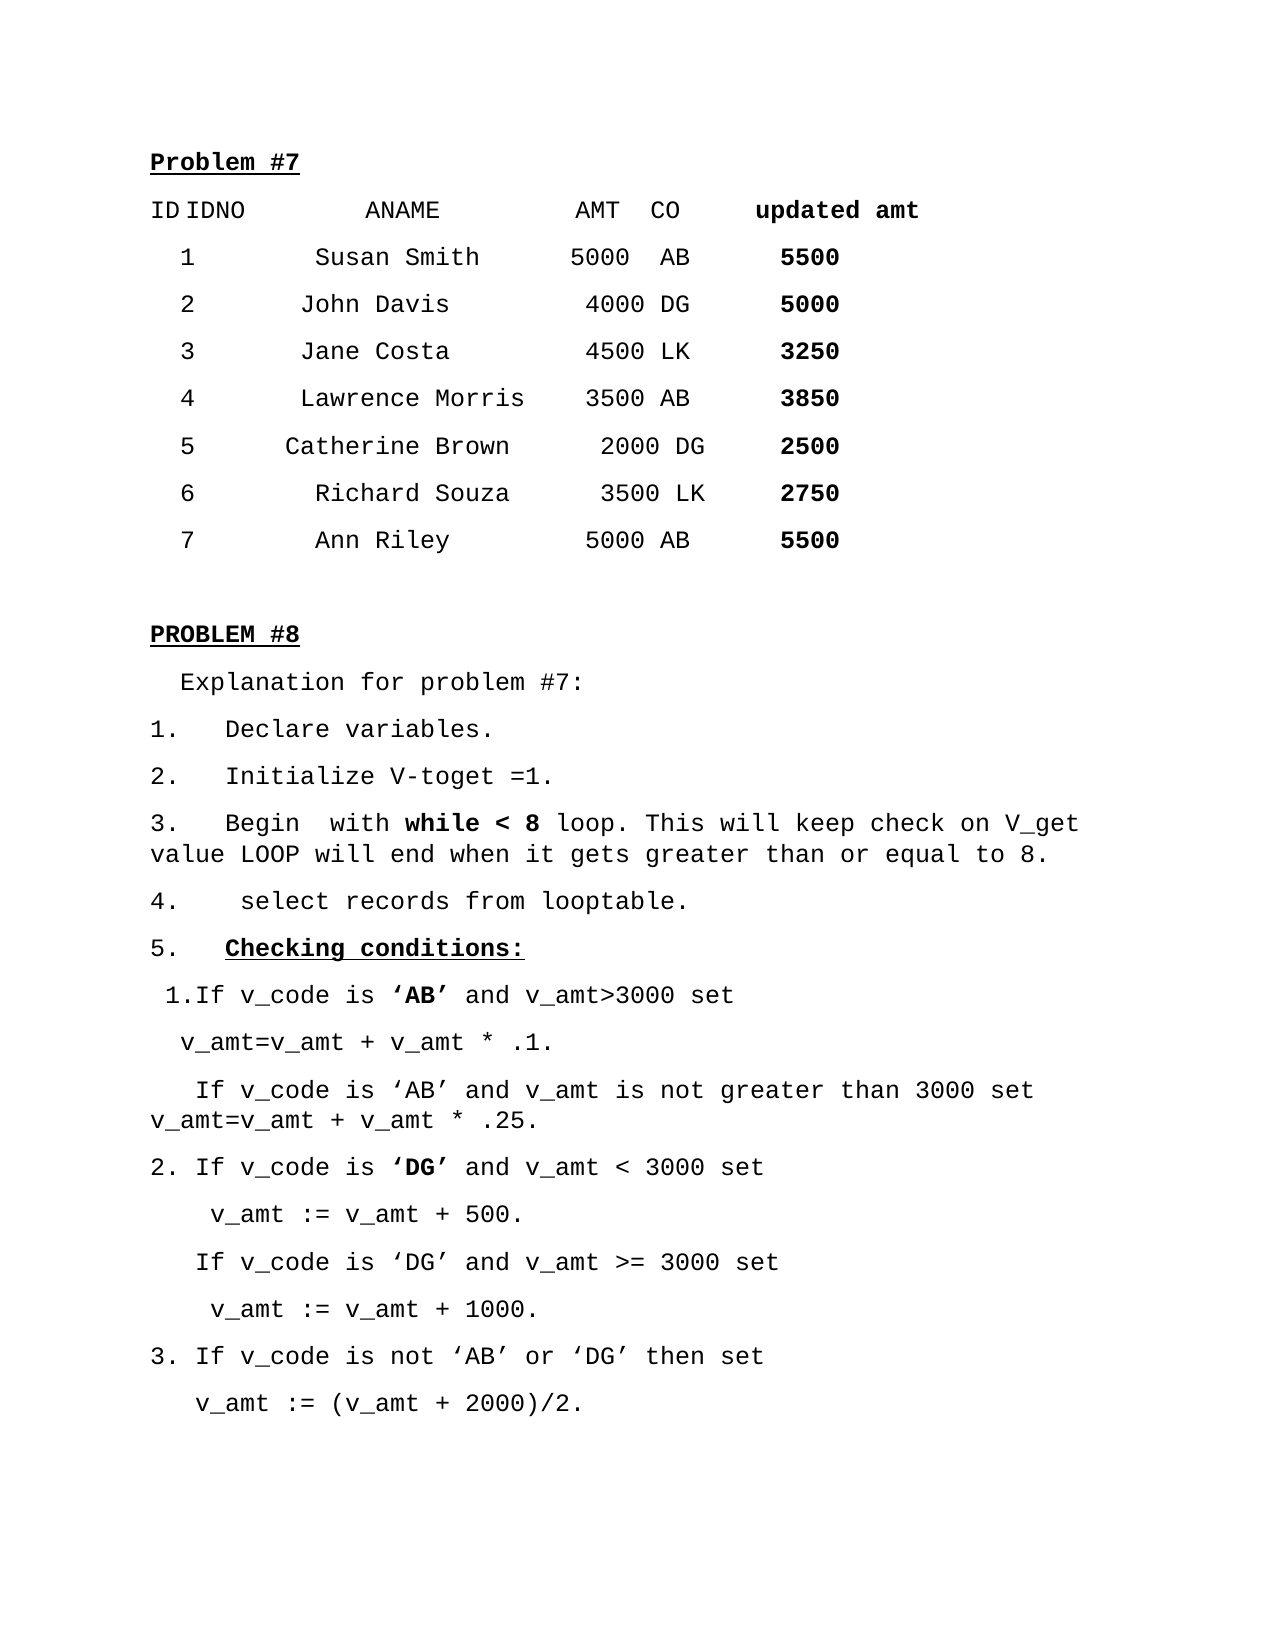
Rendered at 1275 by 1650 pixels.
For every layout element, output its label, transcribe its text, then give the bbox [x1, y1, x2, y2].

text 6 Richard Souza 3500 LK 2750 [150, 480, 1125, 509]
text v_amt := (v_amt + 2000)/2. [150, 1391, 1125, 1419]
text If v_code is ‘DG’ and v_amt >= 3000 set [150, 1249, 1125, 1278]
text 1.If v_code is ‘AB’ and v_amt>3000 set [150, 983, 1125, 1011]
text v_amt := v_amt + 1000. [150, 1296, 1125, 1325]
text v_amt := v_amt + 500. [150, 1202, 1125, 1230]
text v_amt=v_amt + v_amt * .1. [150, 1030, 1125, 1058]
text 3 Jane Costa 4500 LK 3250 [150, 339, 1125, 367]
text 2 John Davis 4000 DG 5000 [150, 292, 1125, 320]
text PROBLEM #8 [150, 622, 1125, 650]
text ID IDNO ANAME AMT CO updated amt [150, 197, 1125, 226]
text 3. If v_code is not ‘AB’ or ‘DG’ then set [150, 1344, 1125, 1372]
text If v_code is ‘AB’ and v_amt is not greater than 3000 set v_amt=v_amt + v_amt * .25. [150, 1077, 1125, 1136]
text 5 Catherine Brown 2000 DG 2500 [150, 433, 1125, 462]
text 1 Susan Smith 5000 AB 5500 [150, 244, 1125, 273]
text 3. Begin with while < 8 loop. This will keep check on V_get value LOOP will end when it gets greater than or equal to 8. [150, 811, 1125, 869]
text 1. Declare variables. [150, 716, 1125, 745]
text 2. If v_code is ‘DG’ and v_amt < 3000 set [150, 1155, 1125, 1183]
text 2. Initialize V-toget =1. [150, 763, 1125, 792]
text 7 Ann Riley 5000 AB 5500 [150, 528, 1125, 556]
text 4. select records from looptable. [150, 888, 1125, 917]
text 4 Lawrence Morris 3500 AB 3850 [150, 386, 1125, 414]
text Problem #7 [150, 150, 1125, 178]
text Explanation for problem #7: [150, 669, 1125, 697]
text 5. Checking conditions: [150, 936, 1125, 964]
